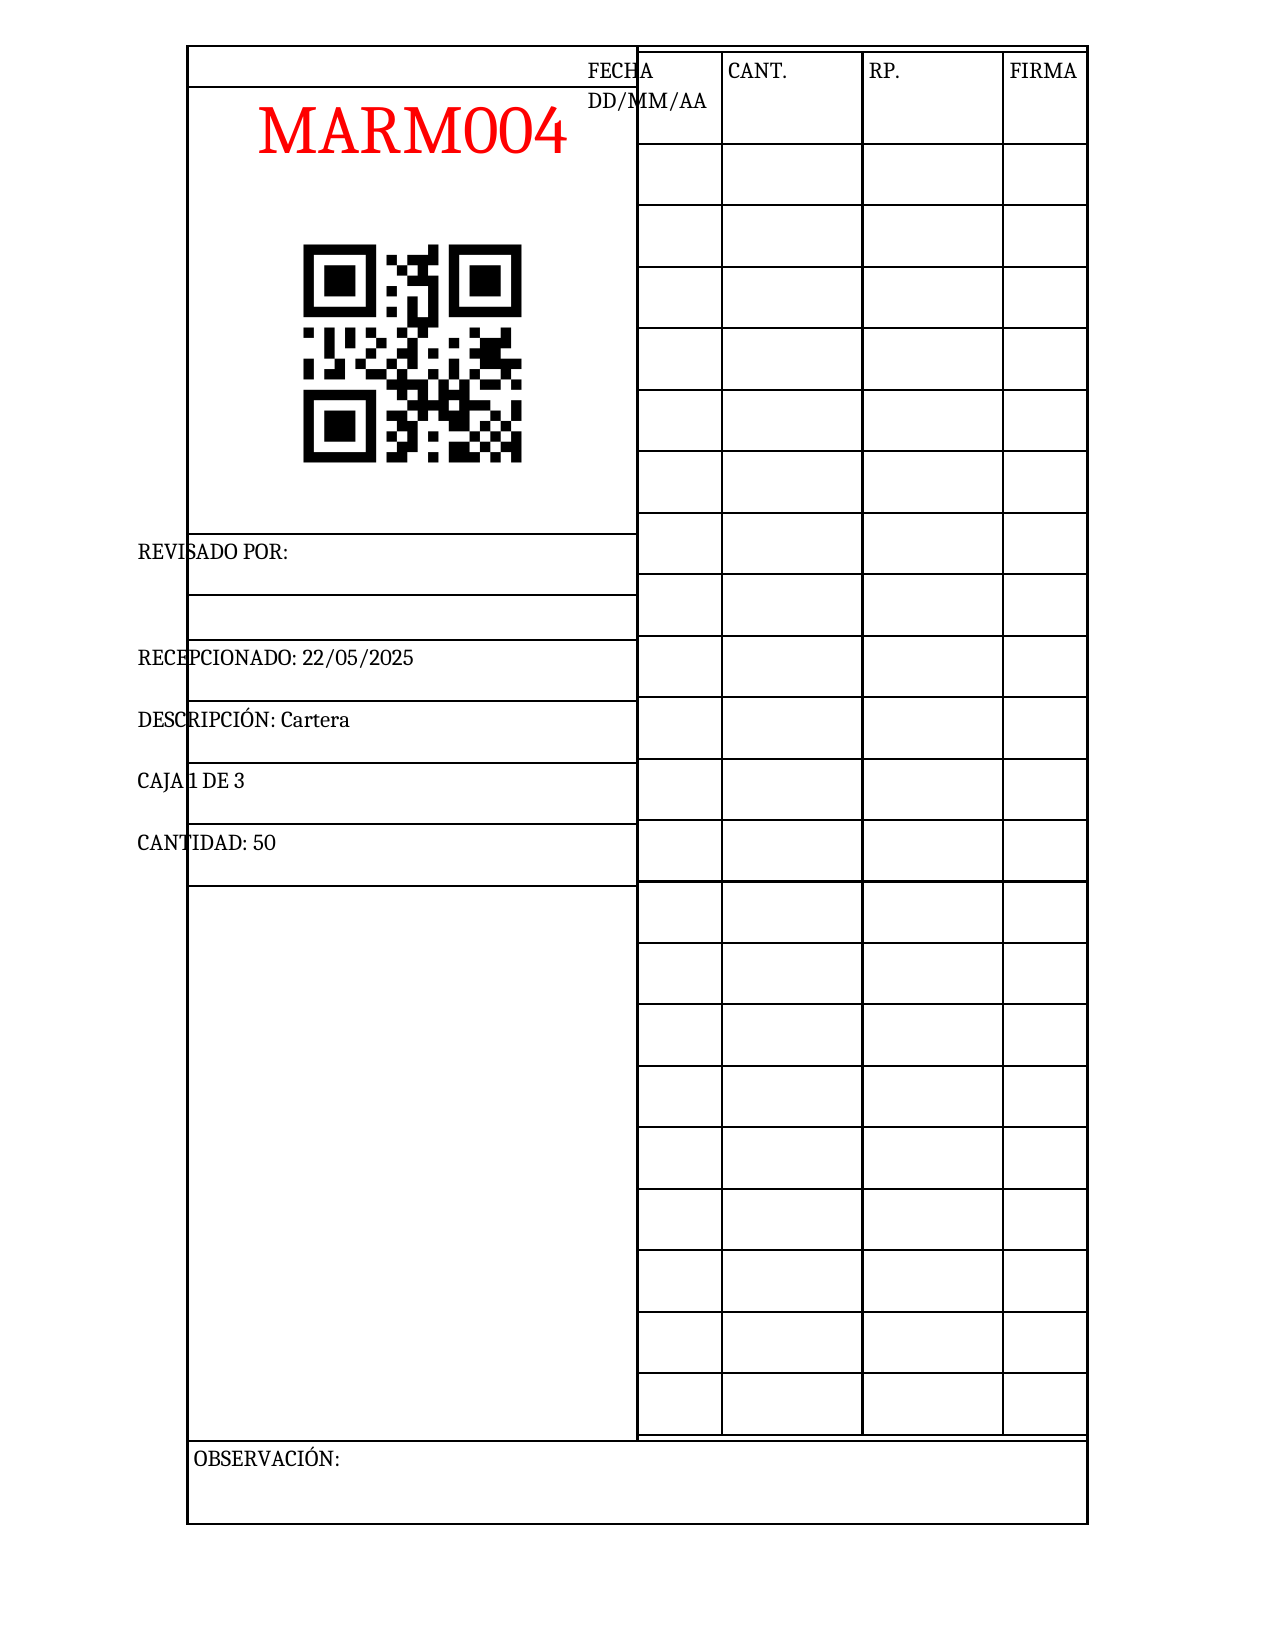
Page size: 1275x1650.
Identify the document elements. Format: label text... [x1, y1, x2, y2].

table_header [864, 883, 1002, 942]
table_header [1004, 883, 1086, 942]
table_header [864, 1190, 1002, 1249]
table_header [1004, 514, 1086, 573]
table_header [639, 514, 721, 573]
table_header [639, 145, 721, 204]
table_header [723, 145, 861, 204]
table_header [723, 1313, 861, 1372]
table_header [723, 53, 861, 143]
table_header [864, 760, 1002, 819]
table_header [723, 329, 861, 389]
table_header [639, 329, 721, 389]
table_header [189, 641, 636, 700]
table_header [1004, 1190, 1086, 1249]
table_header [189, 764, 636, 823]
table_header [864, 514, 1002, 573]
table_header [1004, 1251, 1086, 1311]
table_header [1004, 206, 1086, 266]
table_header [1004, 1374, 1086, 1434]
table_header [639, 883, 721, 942]
table_header [639, 1313, 721, 1372]
table_header [723, 698, 861, 758]
table_header [639, 944, 721, 1003]
table_header [723, 452, 861, 512]
picture [262, 203, 563, 504]
table_header [1004, 575, 1086, 635]
table_header [189, 535, 636, 594]
table_header [639, 206, 721, 266]
table_header [639, 1251, 721, 1311]
table_header [1004, 760, 1086, 819]
table_header [639, 1005, 721, 1065]
table_header [639, 760, 721, 819]
table_header [723, 760, 861, 819]
table_header [723, 268, 861, 327]
table_header [189, 702, 636, 762]
table_header [1004, 145, 1086, 204]
table_header [723, 883, 861, 942]
table_header [723, 1190, 861, 1249]
table_header [723, 514, 861, 573]
table_header [1004, 698, 1086, 758]
table_header [639, 53, 721, 143]
table_header [189, 47, 636, 86]
table_header [864, 1313, 1002, 1372]
table_cell OBSERVACIÓN: [189, 1442, 1086, 1523]
table_header [1004, 1128, 1086, 1188]
table_header [864, 268, 1002, 327]
table_header [639, 637, 721, 696]
table_header [639, 391, 721, 450]
table_header [864, 206, 1002, 266]
table_header [864, 1067, 1002, 1126]
table_header [189, 596, 636, 639]
table_header [864, 575, 1002, 635]
table_header [864, 1251, 1002, 1311]
table_header [723, 1251, 861, 1311]
table_header [1004, 391, 1086, 450]
table_header [639, 1374, 721, 1434]
table_header [1004, 268, 1086, 327]
table_header [1004, 1067, 1086, 1126]
table_header [723, 637, 861, 696]
table_header [639, 1128, 721, 1188]
table_header [639, 1067, 721, 1126]
table_header [639, 47, 1086, 51]
table_header [639, 698, 721, 758]
table_header [723, 206, 861, 266]
table_header [1004, 1313, 1086, 1372]
table_header [864, 944, 1002, 1003]
table_header [1004, 1005, 1086, 1065]
table_header [723, 944, 861, 1003]
table_header [1004, 452, 1086, 512]
table_header [639, 452, 721, 512]
table_header [864, 698, 1002, 758]
table_header [639, 575, 721, 635]
table_header [1004, 821, 1086, 880]
table_header [1004, 329, 1086, 389]
table_header [864, 452, 1002, 512]
table_header [639, 268, 721, 327]
table_header [864, 1128, 1002, 1188]
table_header [639, 1436, 1086, 1440]
table_header [1004, 637, 1086, 696]
table_header [864, 1005, 1002, 1065]
table_header [639, 821, 721, 880]
table_header [723, 1374, 861, 1434]
table_header [864, 637, 1002, 696]
table_header [864, 145, 1002, 204]
table_header [864, 53, 1002, 143]
table_header [723, 1005, 861, 1065]
table_header [1004, 53, 1086, 143]
table_header [864, 329, 1002, 389]
table_header [723, 1128, 861, 1188]
table_header [864, 1374, 1002, 1434]
table_header [864, 391, 1002, 450]
table_header [189, 825, 636, 885]
table_header [723, 575, 861, 635]
table_header [864, 821, 1002, 880]
table_header [639, 1190, 721, 1249]
table_header [189, 88, 636, 533]
table_header [1004, 944, 1086, 1003]
table_header [723, 1067, 861, 1126]
table_header [723, 821, 861, 880]
table_header [189, 887, 636, 1440]
table_header [723, 391, 861, 450]
